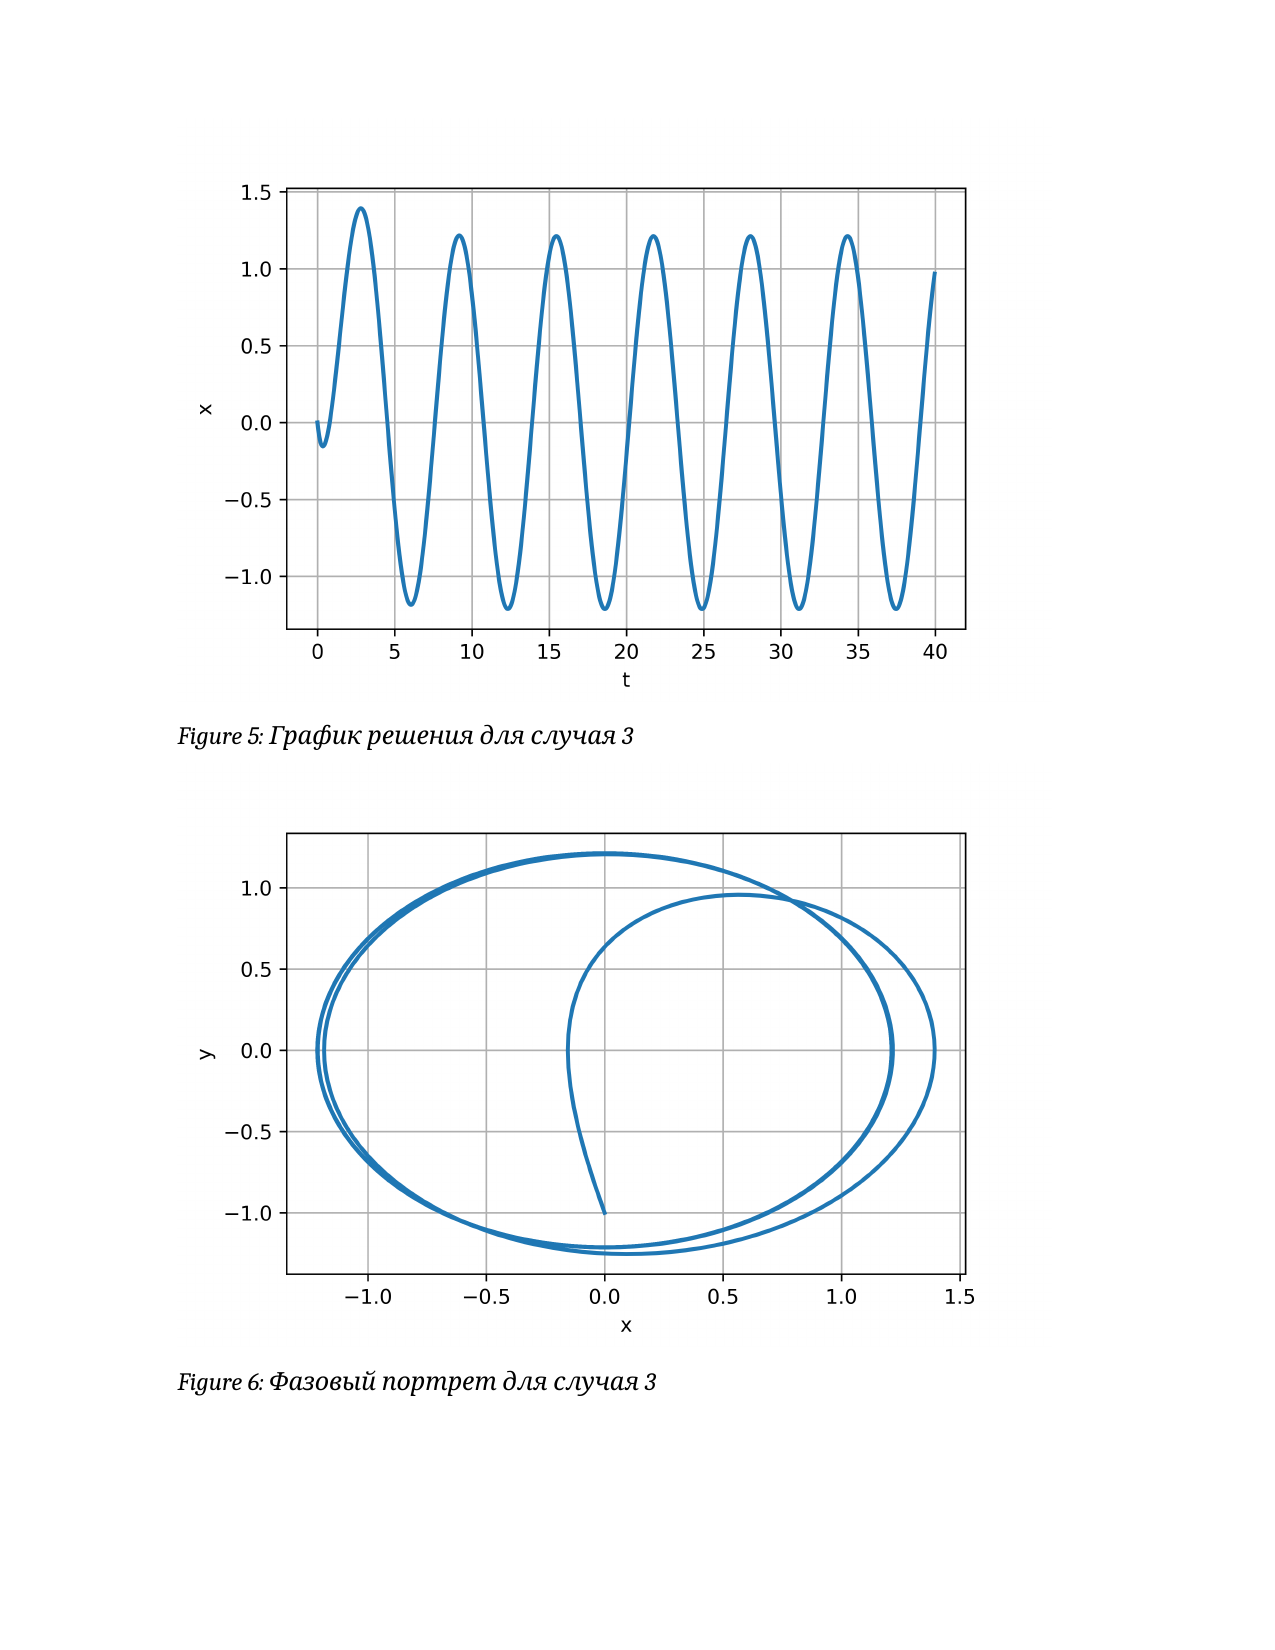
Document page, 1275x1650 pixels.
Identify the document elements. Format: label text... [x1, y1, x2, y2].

text Figure 5: График решения для случая 3 [177, 722, 1186, 751]
picture [177, 763, 1053, 1347]
text Figure 6: Фазовый портрет для случая 3 [177, 1368, 1186, 1396]
picture [177, 118, 1053, 702]
